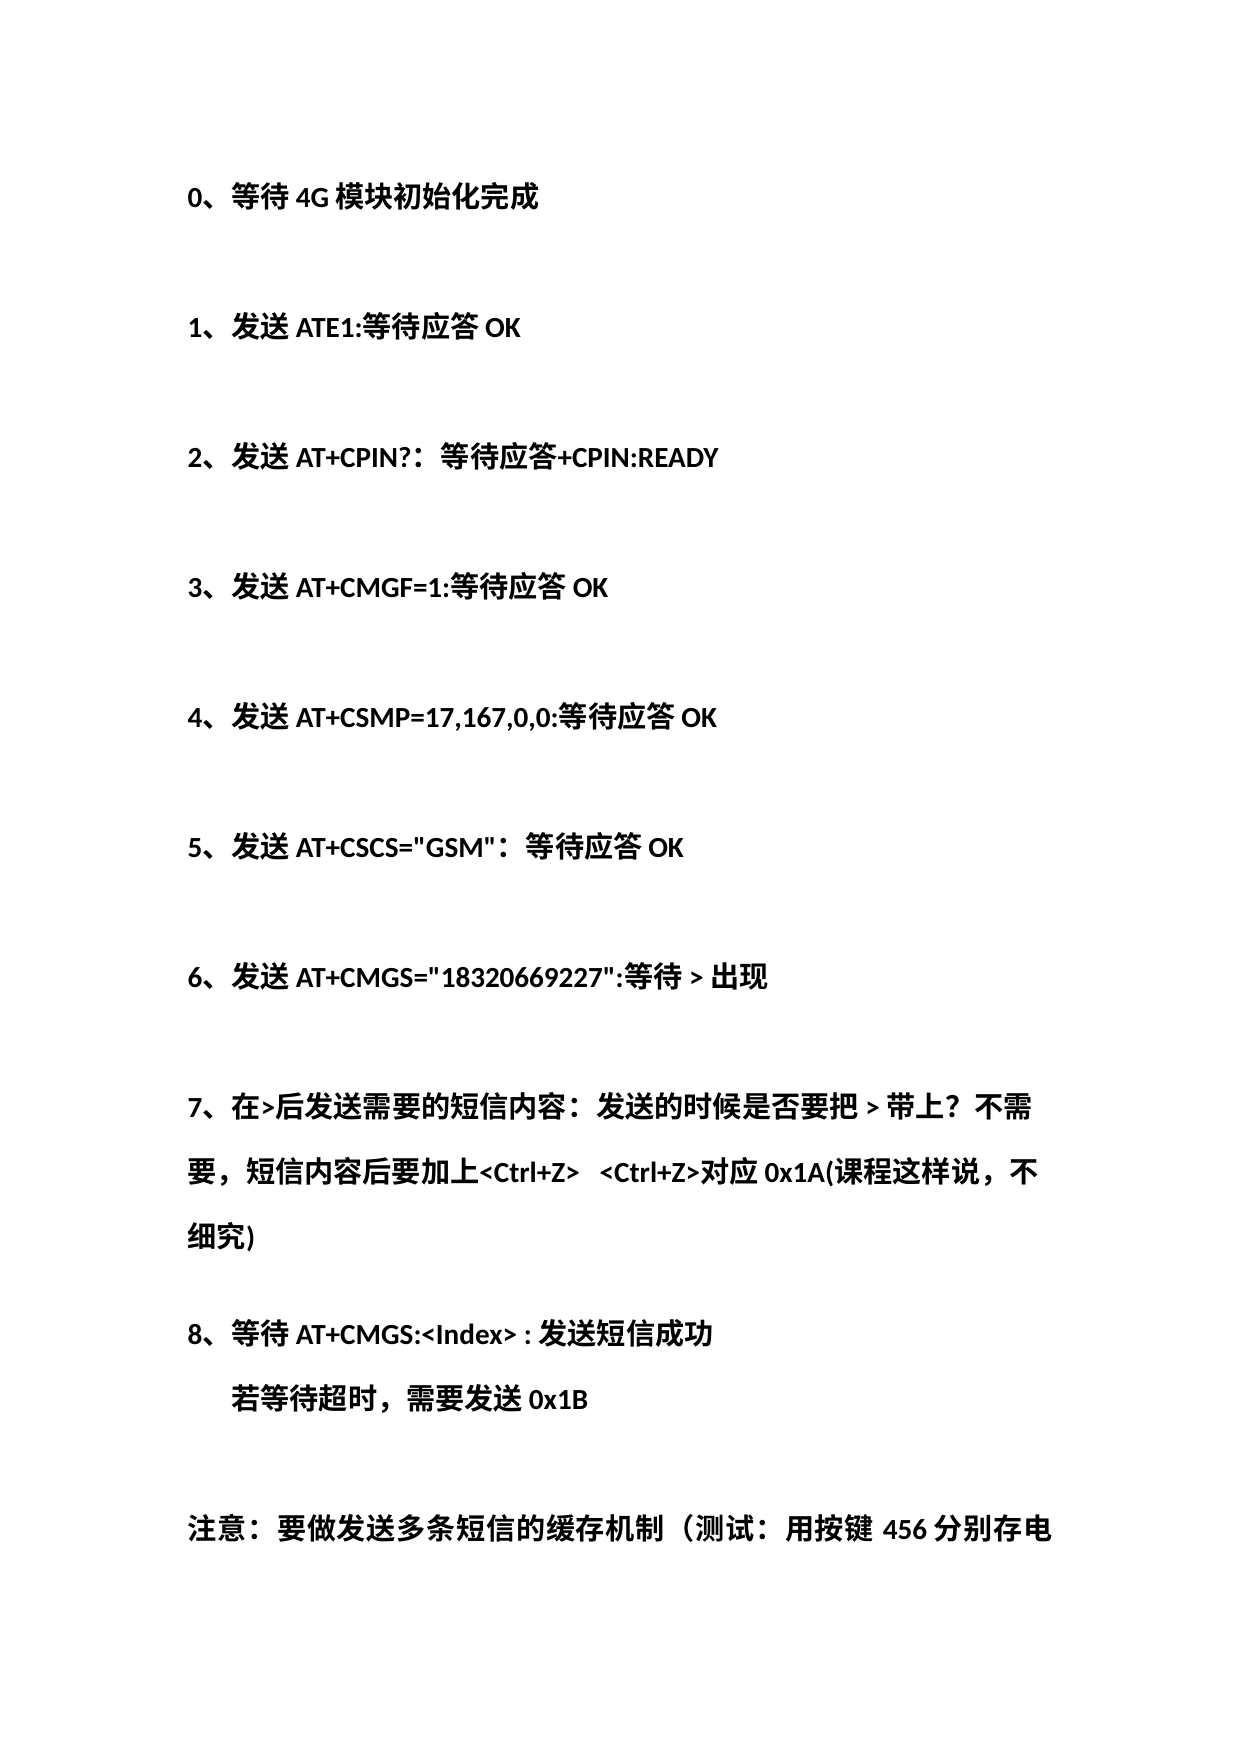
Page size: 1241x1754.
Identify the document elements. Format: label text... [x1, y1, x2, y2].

text 7、在>后发送需要的短信内容：发送的时候是否要把 > 带上？不需要，短信内容后要加上<Ctrl+Z> <Ctrl+Z>对应0x1A(课程这样说，不细究) [187, 1072, 1053, 1299]
list 发送AT+CPIN?：等待应答+CPIN:READY [187, 422, 1053, 487]
text 4、发送AT+CSMP=17,167,0,0:等待应答OK [187, 682, 1053, 747]
text 3、发送AT+CMGF=1:等待应答OK [187, 552, 1053, 617]
text 0、等待4G模块初始化完成 [187, 162, 1053, 227]
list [187, 1299, 1053, 1559]
text 6、发送AT+CMGS="18320669227":等待 > 出现 [187, 942, 1053, 1007]
text 5、发送AT+CSCS="GSM"：等待应答OK [187, 812, 1053, 877]
text 1、发送ATE1:等待应答OK [187, 292, 1053, 357]
